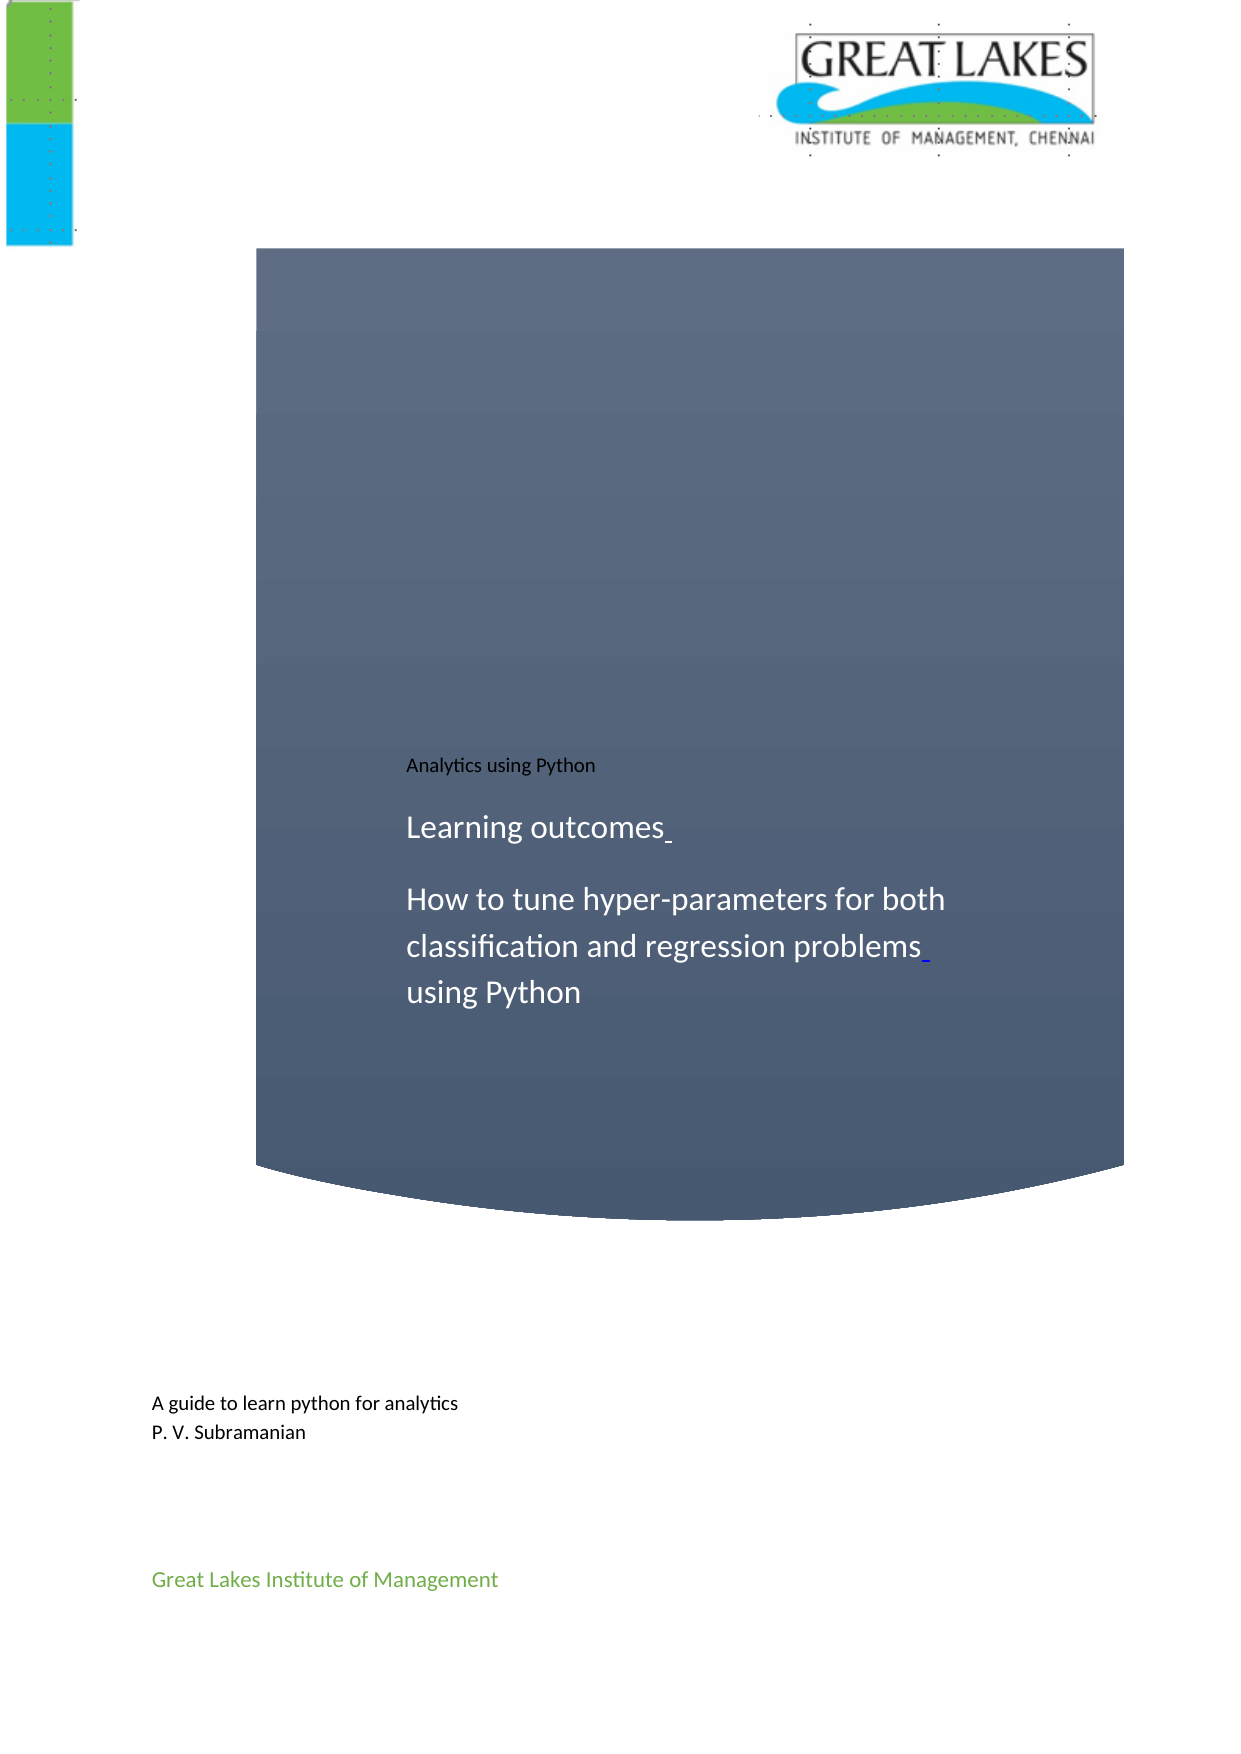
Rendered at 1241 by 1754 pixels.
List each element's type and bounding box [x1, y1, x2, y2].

picture [758, 21, 1103, 158]
picture [6, 0, 80, 250]
